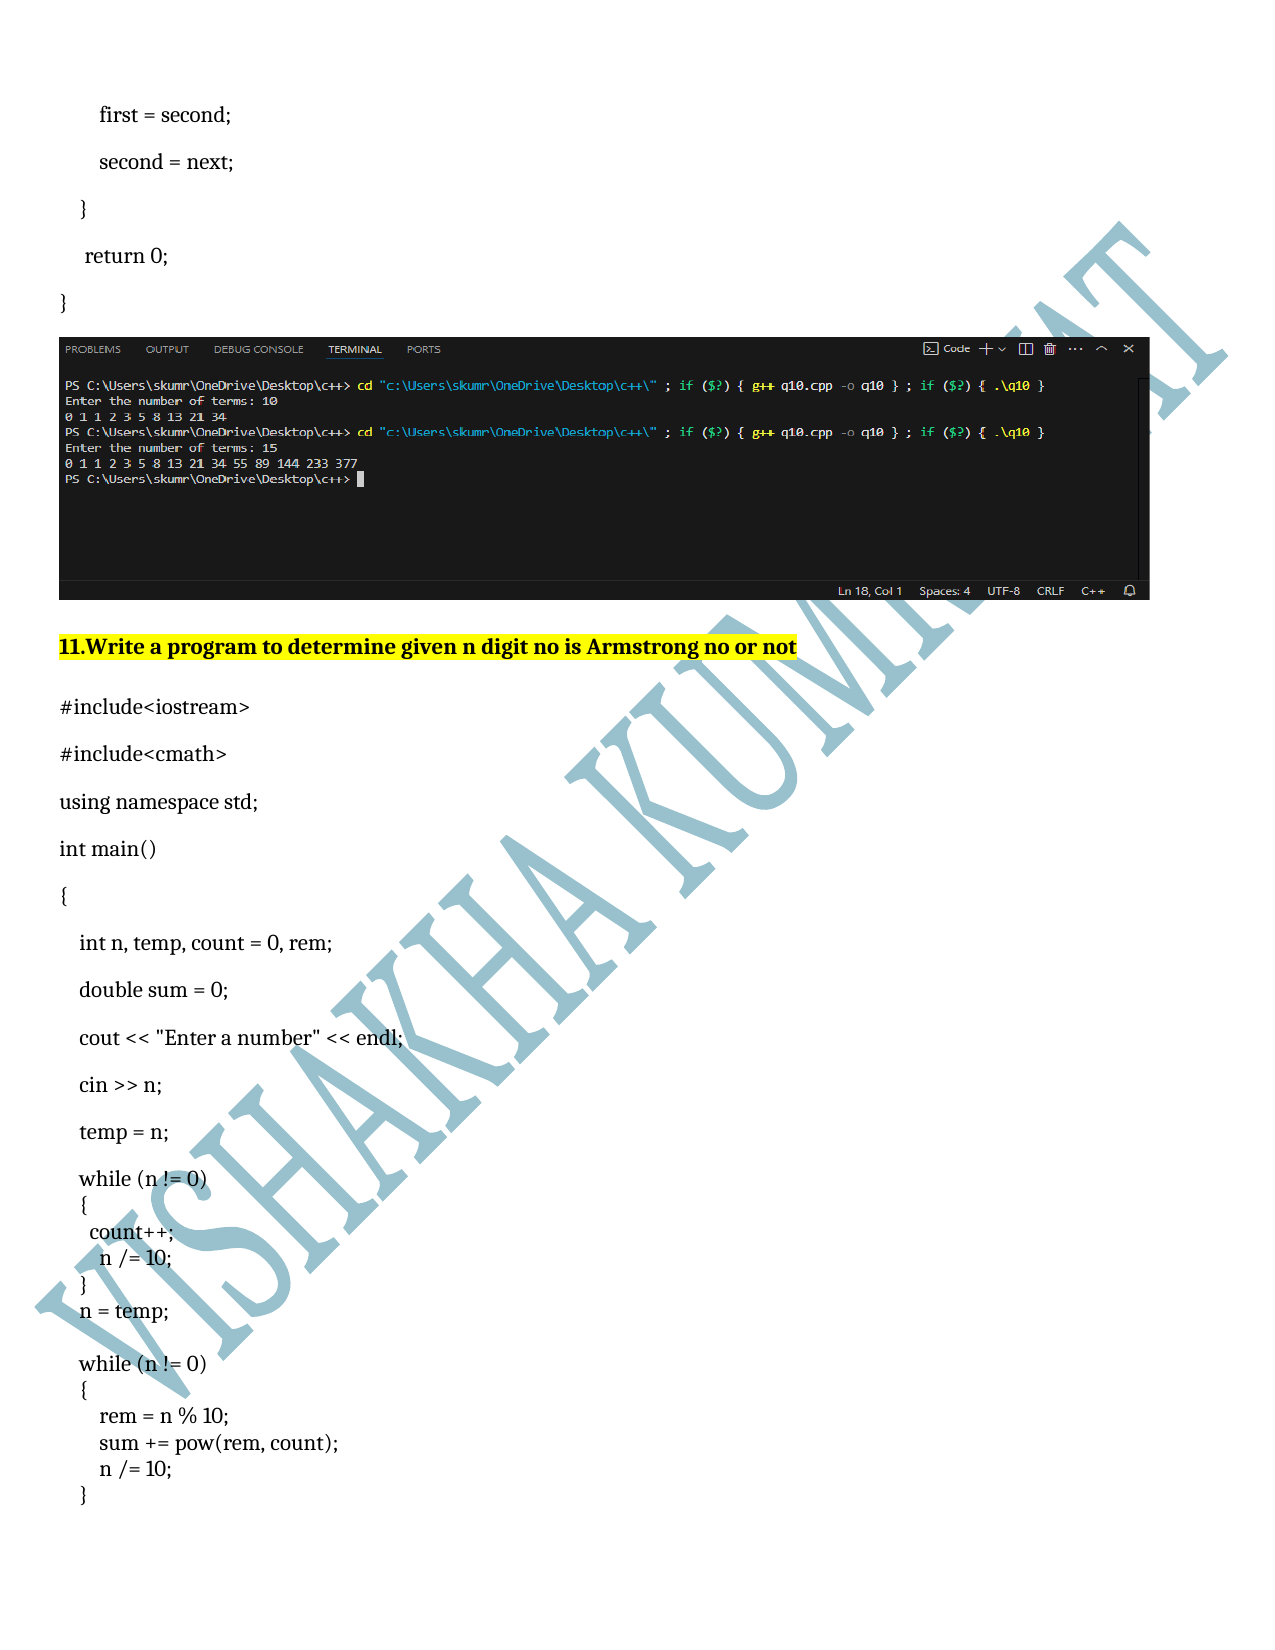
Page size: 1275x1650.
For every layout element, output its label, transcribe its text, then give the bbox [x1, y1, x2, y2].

text int n, temp, count = 0, rem; [59, 930, 1216, 956]
text n /= 10; [59, 1245, 1216, 1271]
text while (n != 0) [59, 1166, 1216, 1192]
text #include<cmath> [59, 741, 1216, 768]
text } [59, 1271, 1216, 1298]
text } [59, 290, 1216, 316]
text n = temp; [59, 1298, 1216, 1324]
text return 0; [59, 243, 1216, 269]
text double sum = 0; [59, 977, 1216, 1003]
text first = second; [59, 101, 1216, 128]
text using namespace std; [59, 788, 1216, 815]
text { [59, 1192, 1216, 1219]
text count++; [59, 1219, 1216, 1245]
picture [59, 337, 1150, 600]
text cin >> n; [59, 1072, 1216, 1098]
text 11.Write a program to determine given n digit no is Armstrong no or not [797, 634, 1216, 660]
text temp = n; [59, 1119, 1216, 1145]
text rem = n % 10; [59, 1403, 1216, 1429]
text second = next; [59, 148, 1216, 175]
text { [59, 883, 1216, 909]
text sum += pow(rem, count); [59, 1429, 1216, 1456]
text { [59, 1377, 1216, 1403]
text } [59, 196, 1216, 222]
text #include<iostream> [59, 694, 1216, 720]
text } [59, 1482, 1216, 1508]
text cout << "Enter a number" << endl; [59, 1024, 1216, 1051]
text n /= 10; [59, 1456, 1216, 1482]
text int main() [59, 836, 1216, 862]
text while (n != 0) [59, 1350, 1216, 1377]
